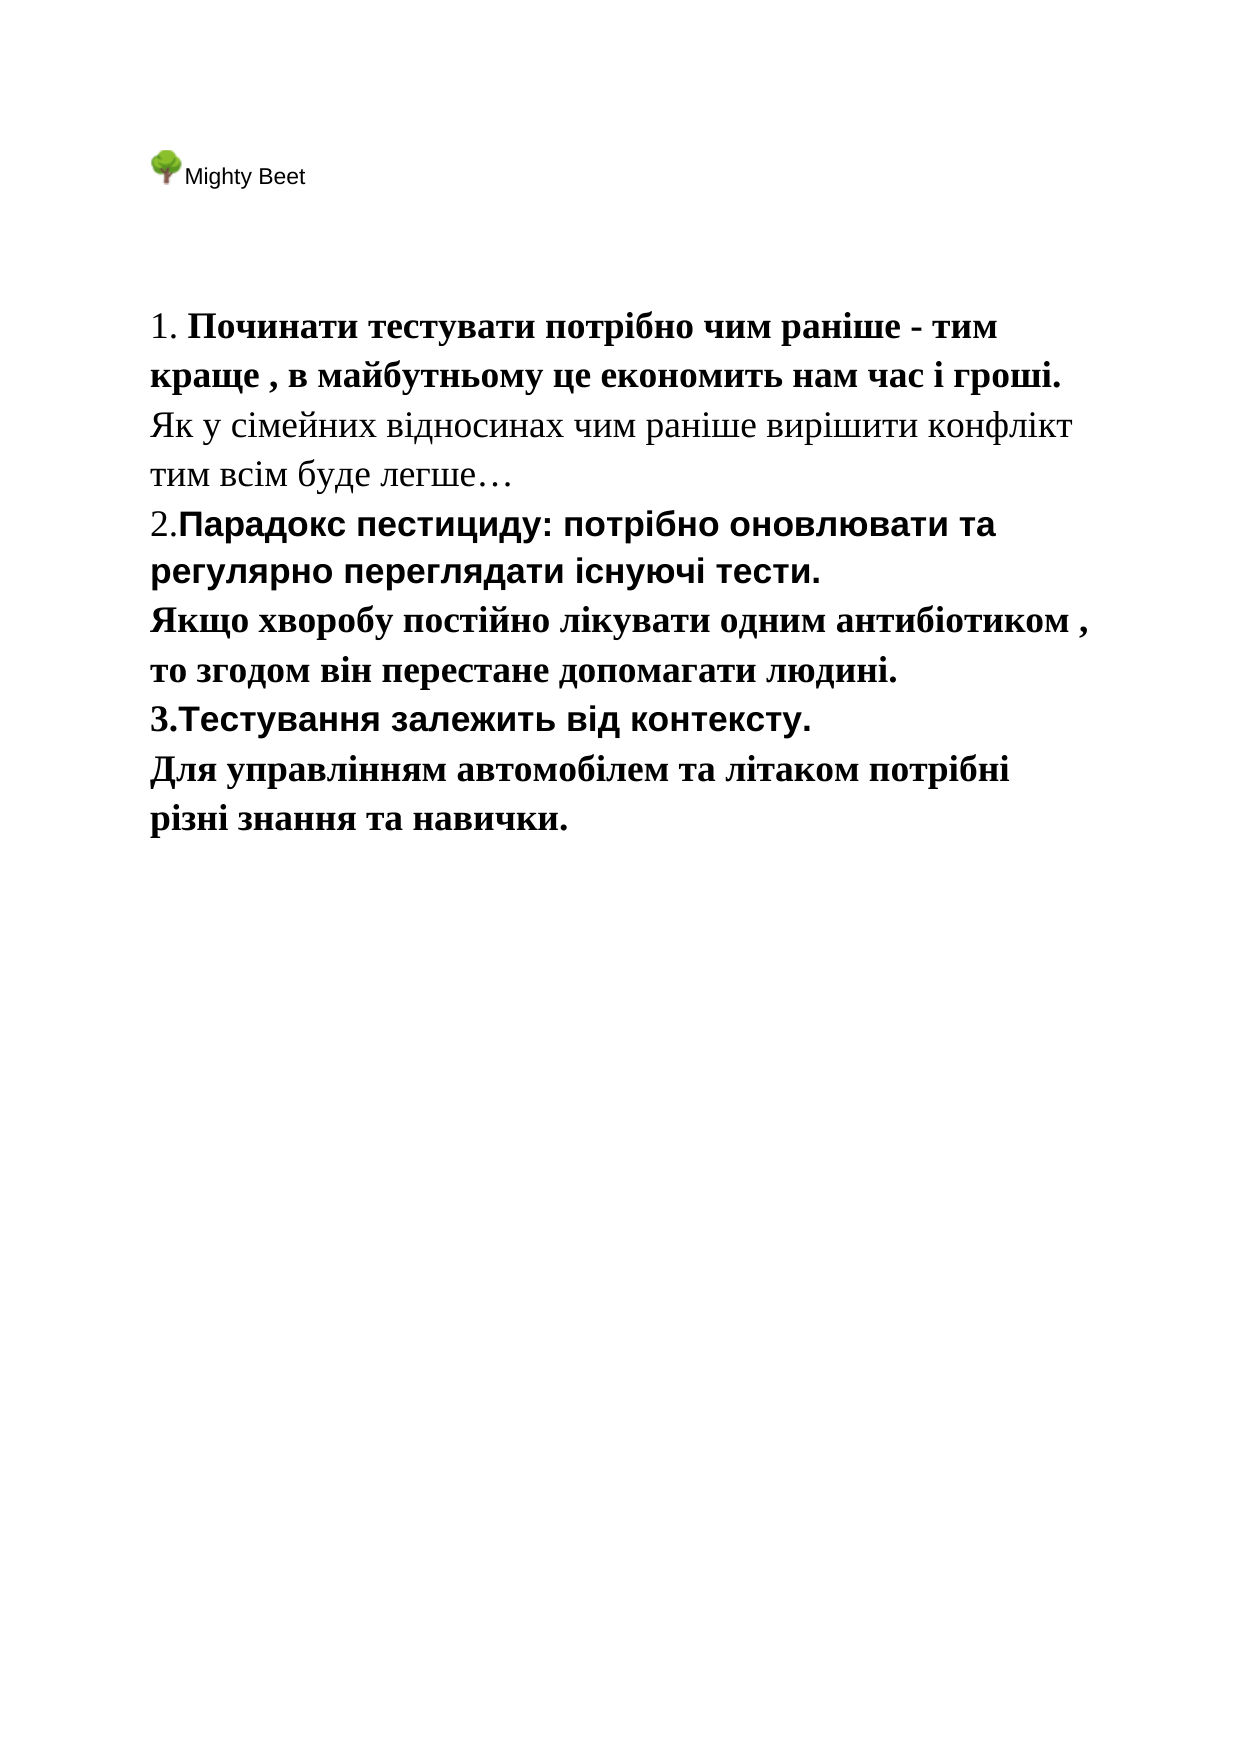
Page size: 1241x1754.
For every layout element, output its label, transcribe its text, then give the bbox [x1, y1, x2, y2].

text Mighty Beet [185, 150, 1090, 189]
picture [150, 150, 185, 185]
text Якщо хворобу постійно лікувати одним антибіотиком , то згодом він перестане допомагати людині. [150, 597, 1090, 690]
text 1. Починати тестувати потрібно чим раніше - тим краще , в майбутньому це економить нам час і гроші. [150, 303, 1090, 396]
text 2.Парадокс пестициду: потрібно оновлювати та регулярно переглядати існуючі тести. [150, 501, 1090, 591]
text Для управлінням автомобілем та літаком потрібні різні знання та навички. [150, 746, 1090, 839]
text Як у сімейних відносинах чим раніше вирішити конфлікт тим всім буде легше… [150, 402, 1090, 495]
text 3.Тестування залежить від контексту. [150, 697, 1090, 740]
